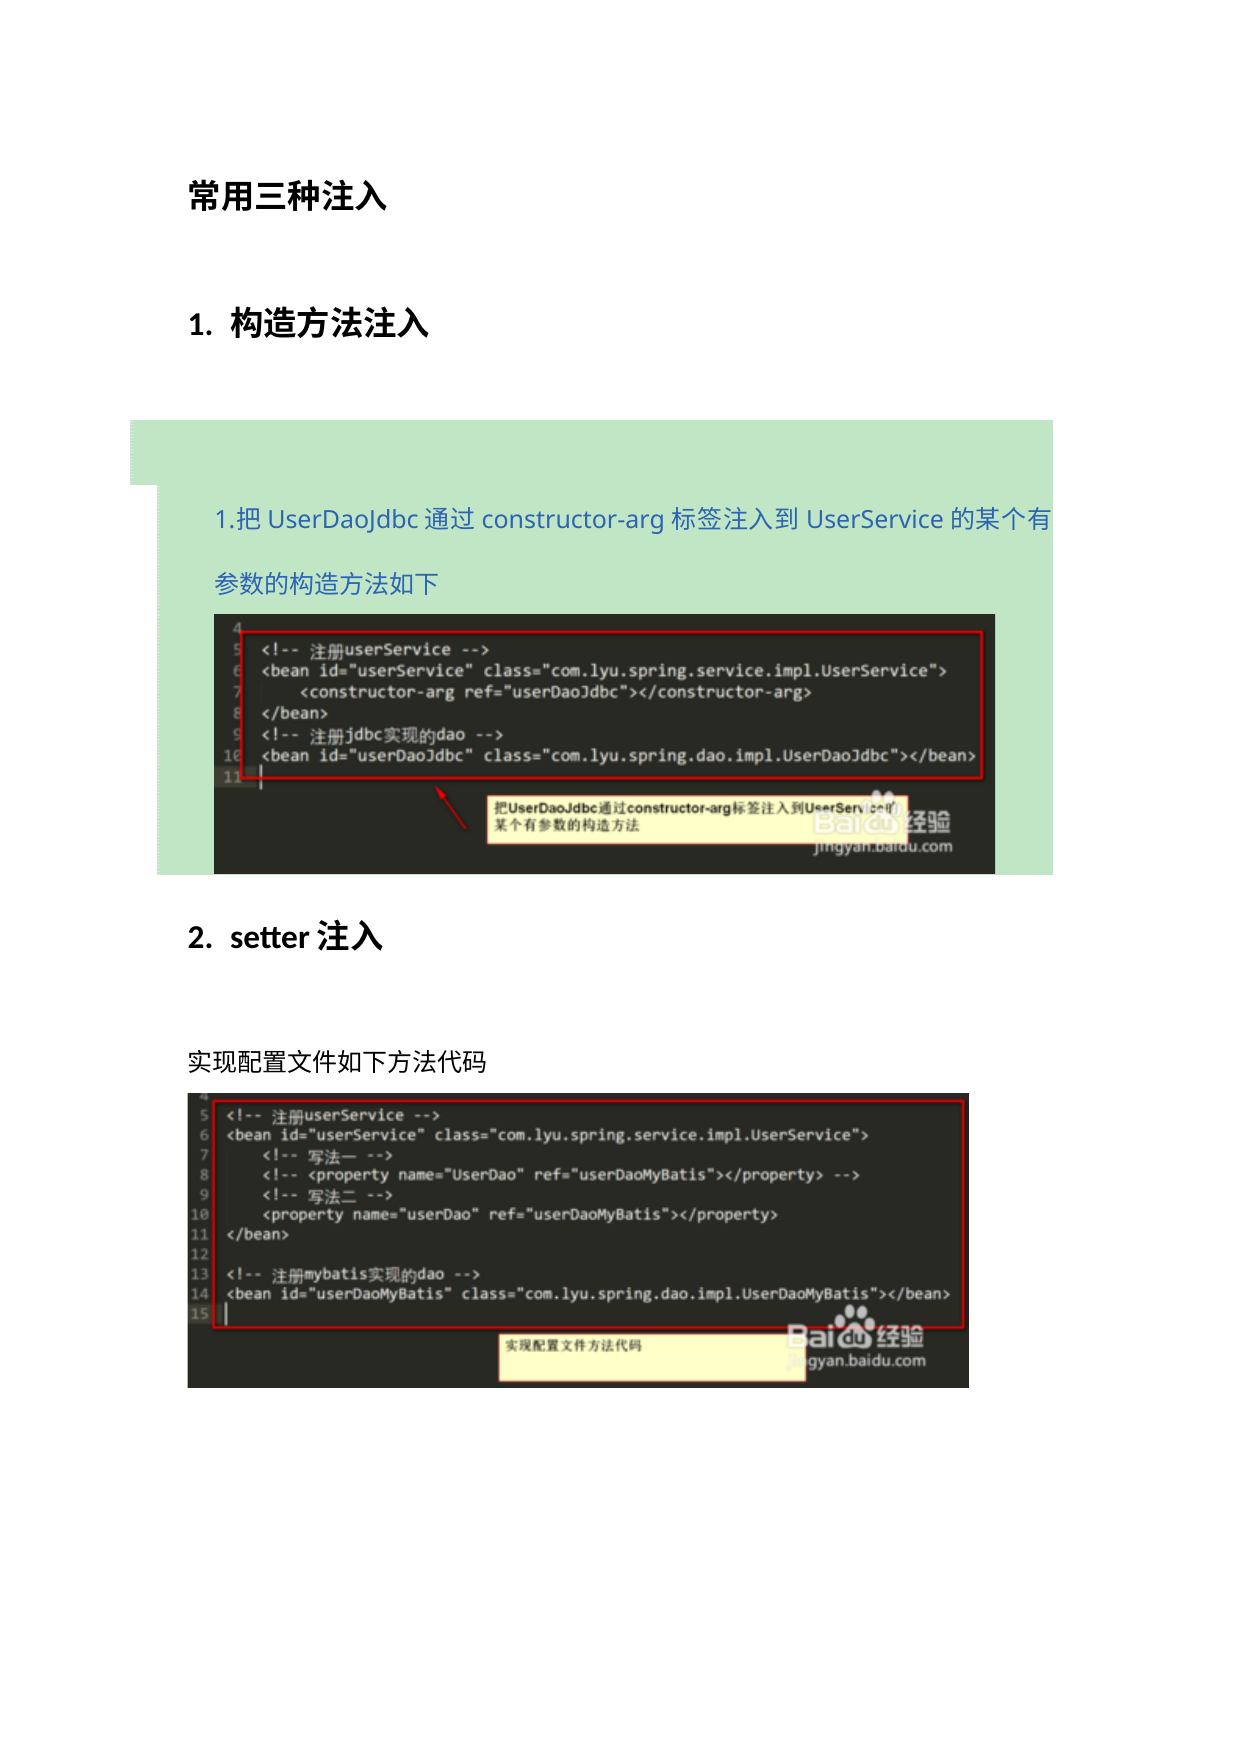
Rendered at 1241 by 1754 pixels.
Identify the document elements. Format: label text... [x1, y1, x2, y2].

picture [187, 1093, 969, 1388]
text 1.把UserDaoJdbc通过constructor-arg标签注入到UserService的某个有参数的构造方法如下 [157, 485, 1053, 615]
text 实现配置文件如下方法代码 [187, 1028, 1053, 1093]
subtitle 构造方法注入 [187, 289, 1053, 354]
subtitle 常用三种注入 [187, 162, 1053, 227]
picture [214, 614, 996, 874]
subtitle setter注入 [187, 902, 1053, 967]
